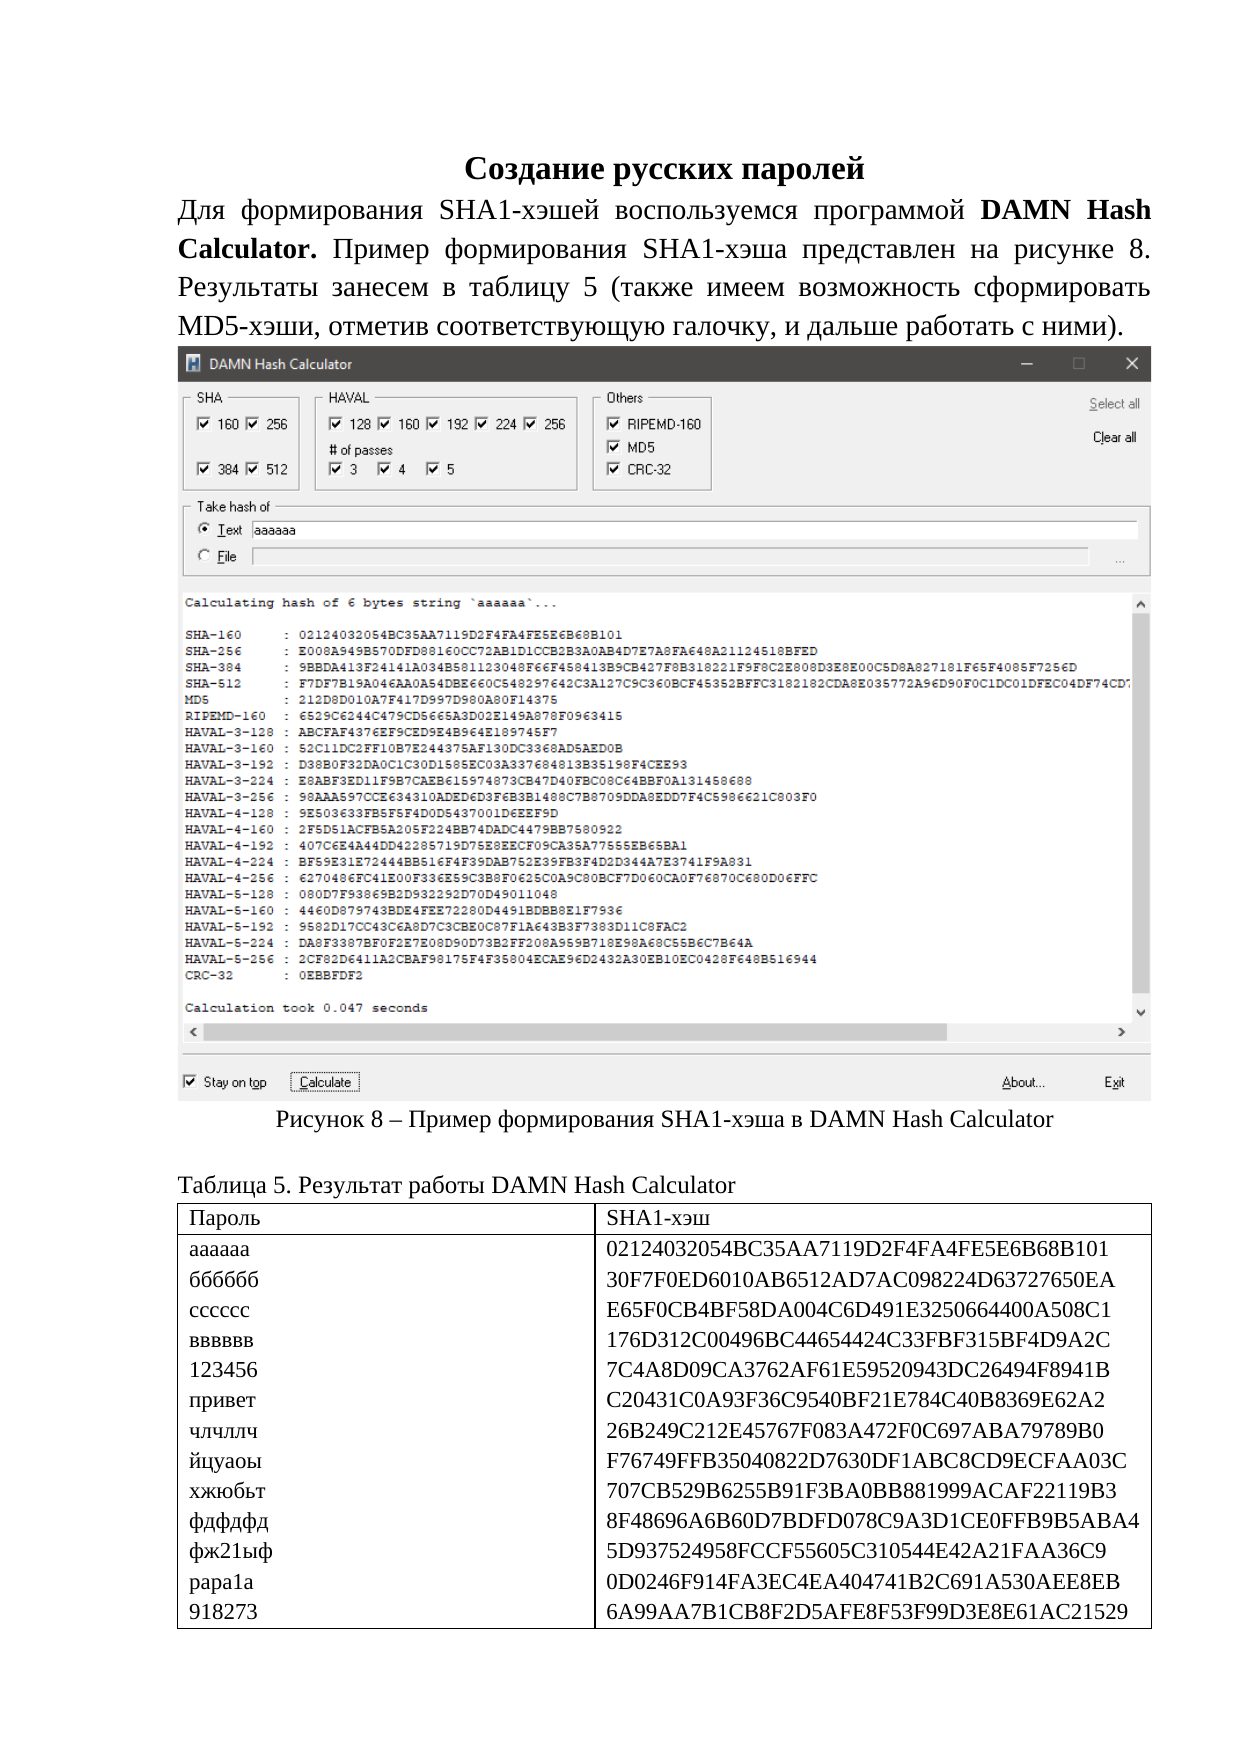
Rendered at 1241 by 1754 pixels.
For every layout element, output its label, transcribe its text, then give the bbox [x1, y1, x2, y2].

text Создание русских паролей [177, 148, 1152, 187]
text Рисунок 8 – Пример формирования SHA1-хэша в DAMN Hash Calculator [177, 1104, 1152, 1133]
text Для формирования SHA1-хэшей воспользуемся программой DAMN Hash Calculator. Пример формирования SHA1-хэша представлен на рисунке 8. Результаты занесем в таблицу 5 (также имеем возможность сформировать MD5-хэши, отметив соответствующую галочку, и дальше работать с ними). [177, 192, 1152, 342]
table_header Пароль [178, 1204, 594, 1234]
text Таблица 5. Результат работы DAMN Hash Calculator [177, 1170, 1152, 1199]
table_header SHA1-хэш [596, 1204, 1151, 1234]
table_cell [178, 1235, 594, 1628]
picture [177, 346, 1152, 1101]
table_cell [596, 1235, 1151, 1628]
